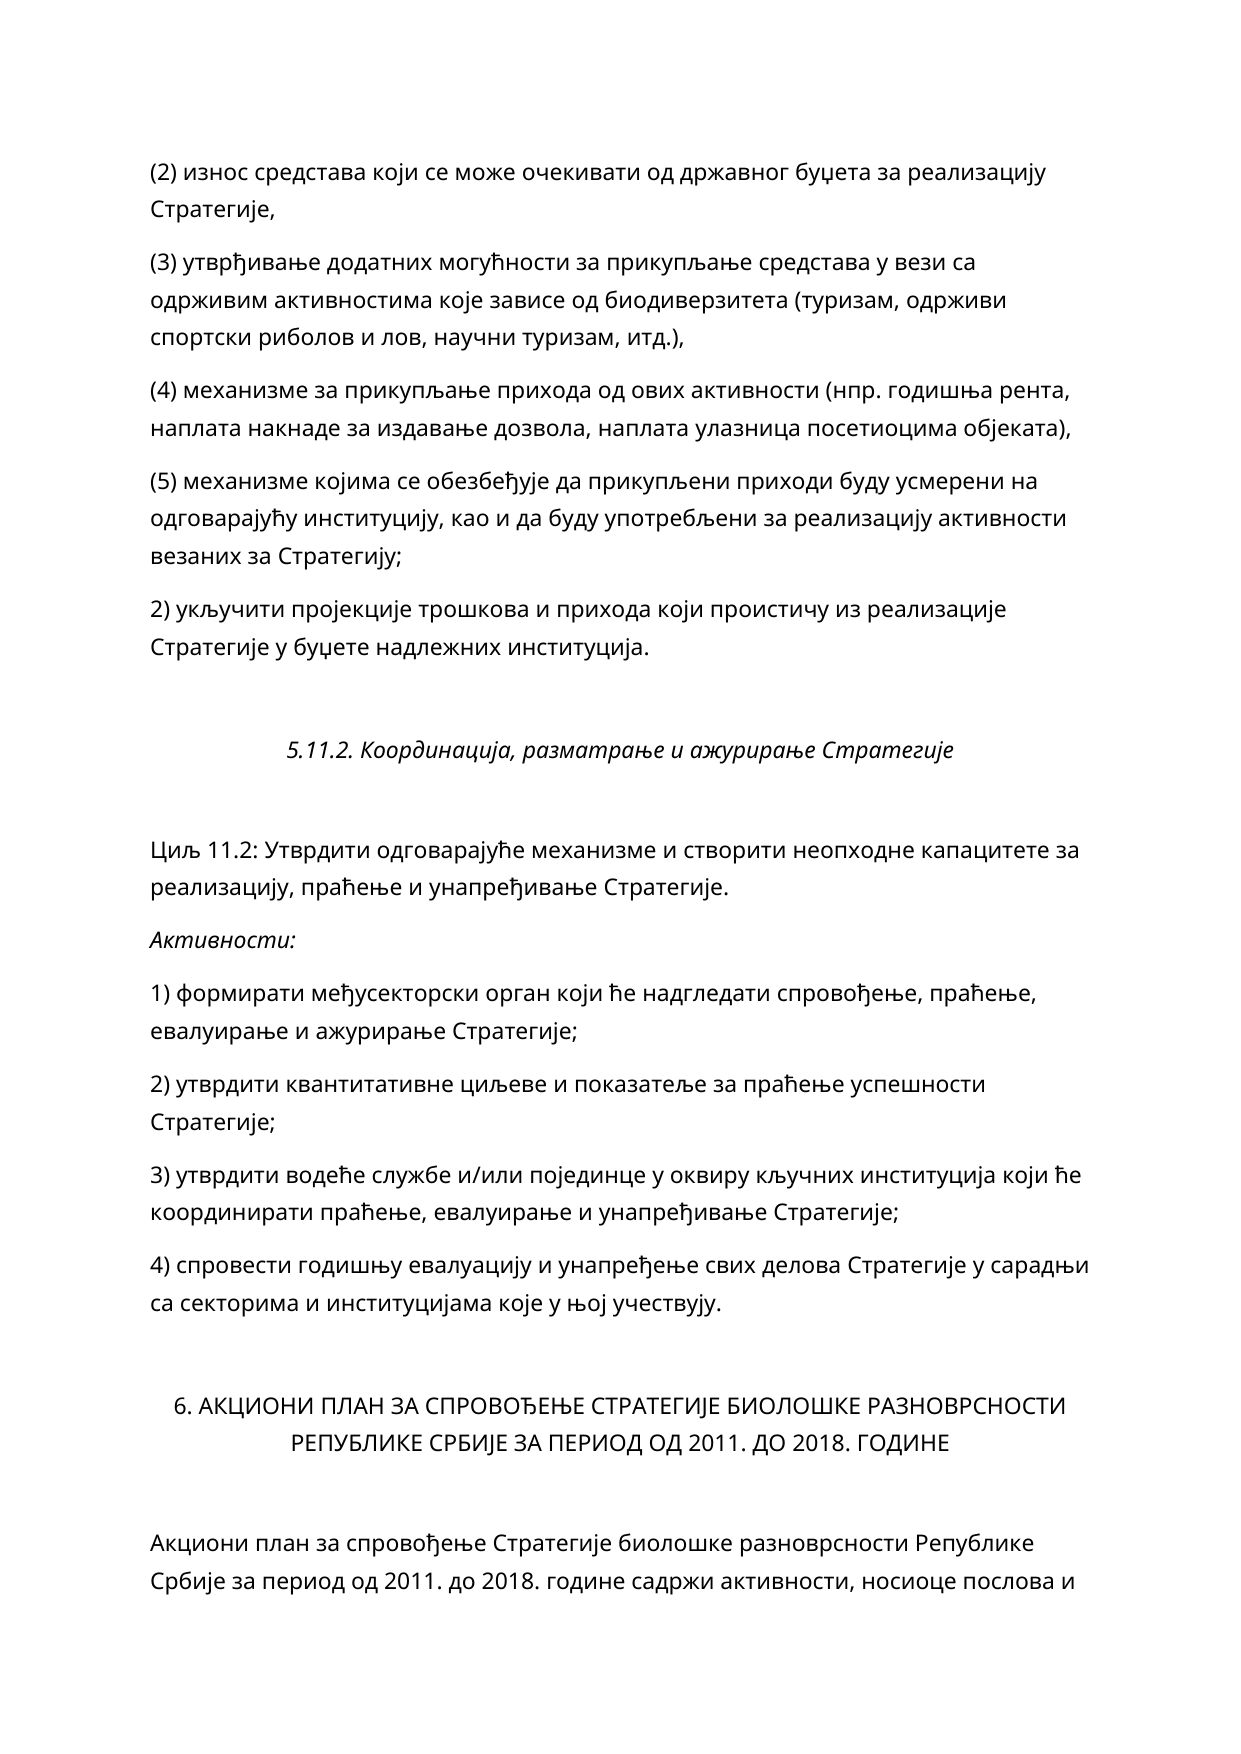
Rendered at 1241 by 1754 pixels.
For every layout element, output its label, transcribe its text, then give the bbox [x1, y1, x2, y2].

text (4) механизме за прикупљање прихода од ових активности (нпр. годишња рента, наплата накнаде за издавање дозвола, наплата улазница посетиоцима објеката), [150, 369, 1090, 444]
text 4) спровести годишњу евалуацију и унапређење свих делова Стратегије у сарадњи са секторима и институцијама које у њој учествују. [150, 1244, 1090, 1319]
text 3) утврдити водеће службе и/или појединце у оквиру кључних институција који ће координирати праћење, евалуирање и унапређивање Стратегије; [150, 1153, 1090, 1228]
text 5.11.2. Координација, разматрање и ажурирање Стратегије [150, 728, 1090, 766]
text 2) укључити пројекције трошкова и прихода који проистичу из реализације Стратегије у буџете надлежних институција. [150, 587, 1090, 662]
text 2) утврдити квантитативне циљеве и показатеље за праћење успешности Стратегије; [150, 1062, 1090, 1137]
text Активности: [150, 919, 1090, 956]
text 1) формирати међусекторски орган који ће надгледати спровођење, праћење, евалуирање и ажурирање Стратегије; [150, 972, 1090, 1047]
text (5) механизме којима се обезбеђује да прикупљени приходи буду усмерени на одговарајућу институцију, као и да буду употребљени за реализацију активности везаних за Стратегију; [150, 459, 1090, 572]
text 6. АКЦИОНИ ПЛАН ЗА СПРОВОЂЕЊЕ СТРАТЕГИЈЕ БИОЛОШКЕ РАЗНОВРСНОСТИ РЕПУБЛИКЕ СРБИЈЕ ЗА ПЕРИОД ОД 2011. ДО 2018. ГОДИНЕ [150, 1384, 1090, 1459]
text Циљ 11.2: Утврдити одговарајуће механизме и створити неопходне капацитете за реализацију, праћење и унапређивање Стратегије. [150, 828, 1090, 903]
text (2) износ средстава који се може очекивати од државног буџета за реализацију Стратегије, [150, 150, 1090, 225]
text (3) утврђивање додатних могућности за прикупљање средстава у вези са одрживим активностима које зависе од биодиверзитета (туризам, одрживи спортски риболов и лов, научни туризам, итд.), [150, 241, 1090, 353]
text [150, 1522, 1090, 1597]
